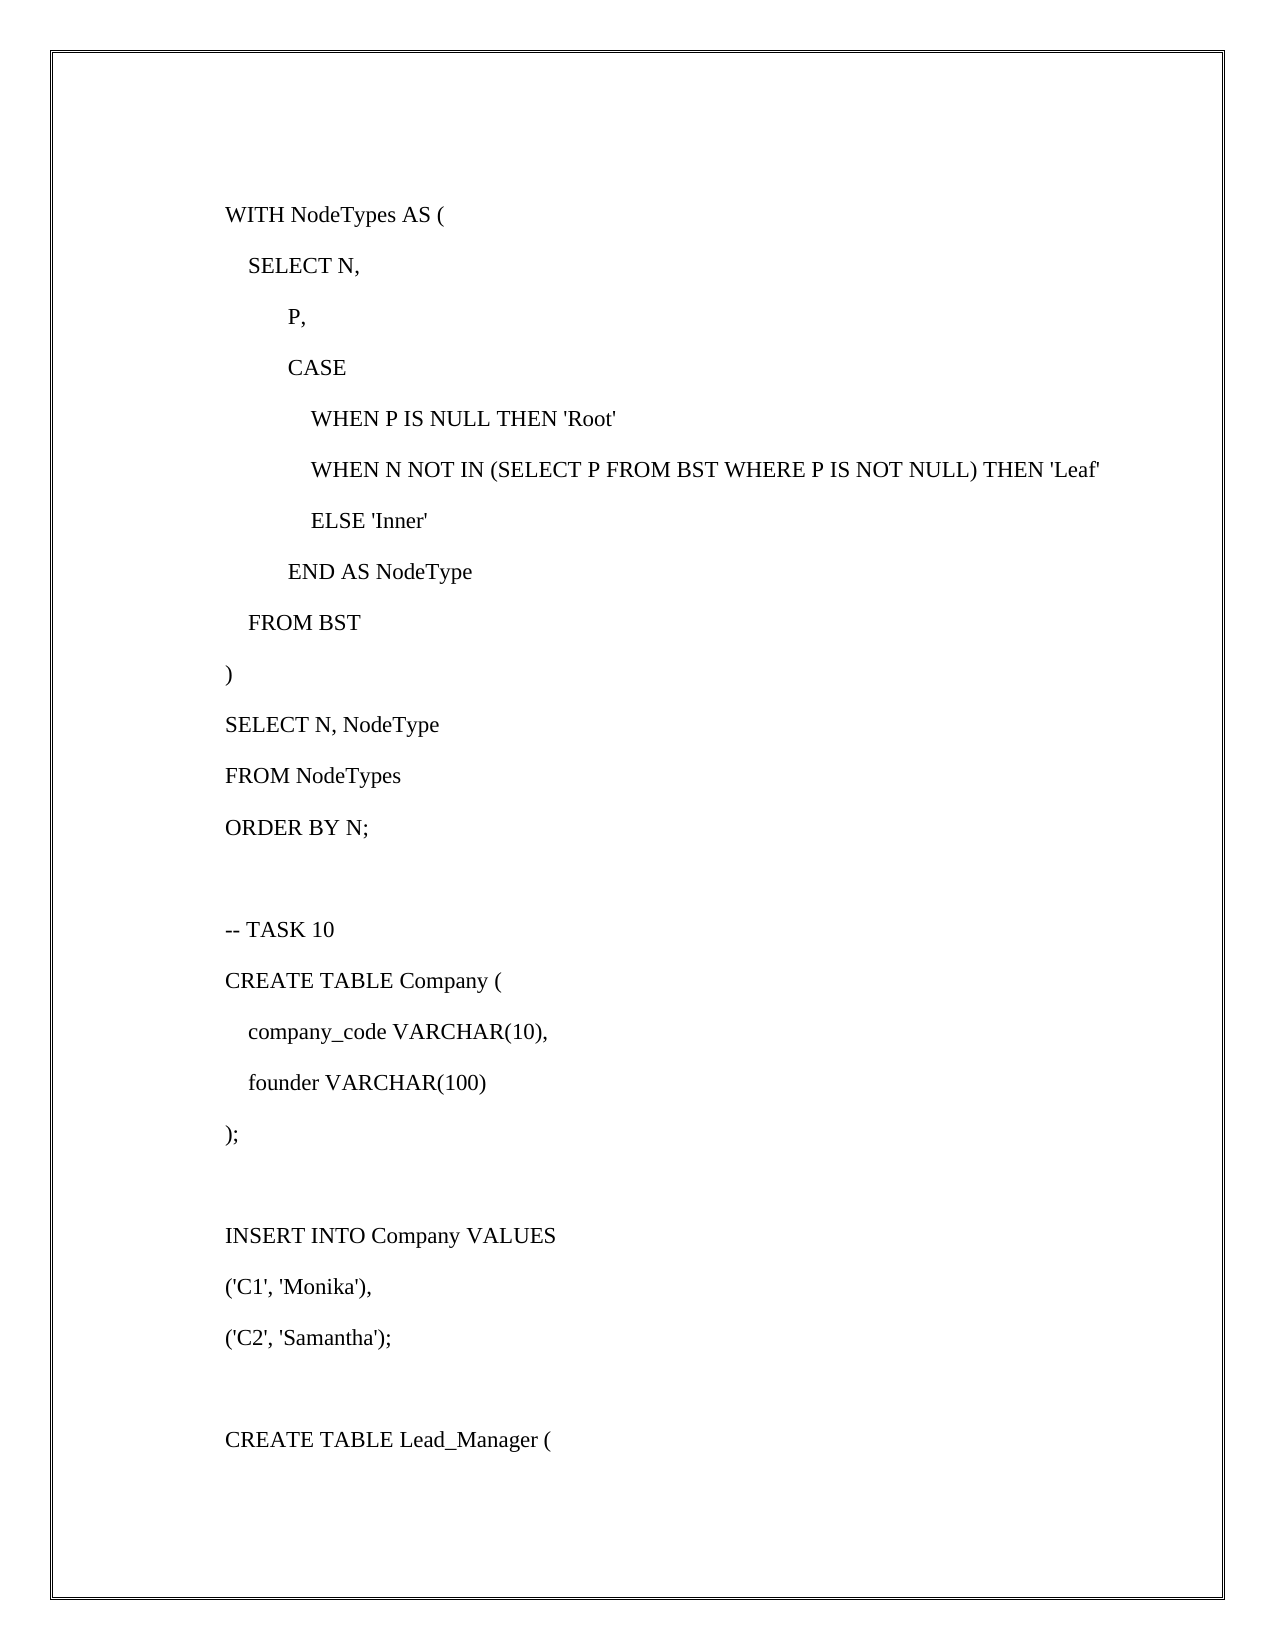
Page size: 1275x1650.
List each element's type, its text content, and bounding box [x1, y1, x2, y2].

text ) [225, 660, 1125, 687]
text WHEN N NOT IN (SELECT P FROM BST WHERE P IS NOT NULL) THEN 'Leaf' [225, 456, 1125, 483]
text P, [225, 303, 1125, 329]
text ELSE 'Inner' [225, 507, 1125, 534]
text INSERT INTO Company VALUES [225, 1222, 1125, 1248]
text FROM BST [225, 609, 1125, 636]
text FROM NodeTypes [225, 762, 1125, 789]
text SELECT N, [225, 252, 1125, 278]
text ('C2', 'Samantha'); [225, 1324, 1125, 1350]
text WHEN P IS NULL THEN 'Root' [225, 405, 1125, 432]
text founder VARCHAR(100) [225, 1069, 1125, 1095]
text ORDER BY N; [225, 813, 1125, 840]
text END AS NodeType [225, 558, 1125, 585]
text ('C1', 'Monika'), [225, 1273, 1125, 1299]
text WITH NodeTypes AS ( [225, 201, 1125, 227]
text -- TASK 10 [225, 916, 1125, 942]
text CREATE TABLE Company ( [225, 967, 1125, 993]
text CREATE TABLE Lead_Manager ( [225, 1426, 1125, 1452]
text SELECT N, NodeType [225, 711, 1125, 738]
text ); [225, 1120, 1125, 1146]
text company_code VARCHAR(10), [225, 1018, 1125, 1044]
text CASE [225, 354, 1125, 381]
